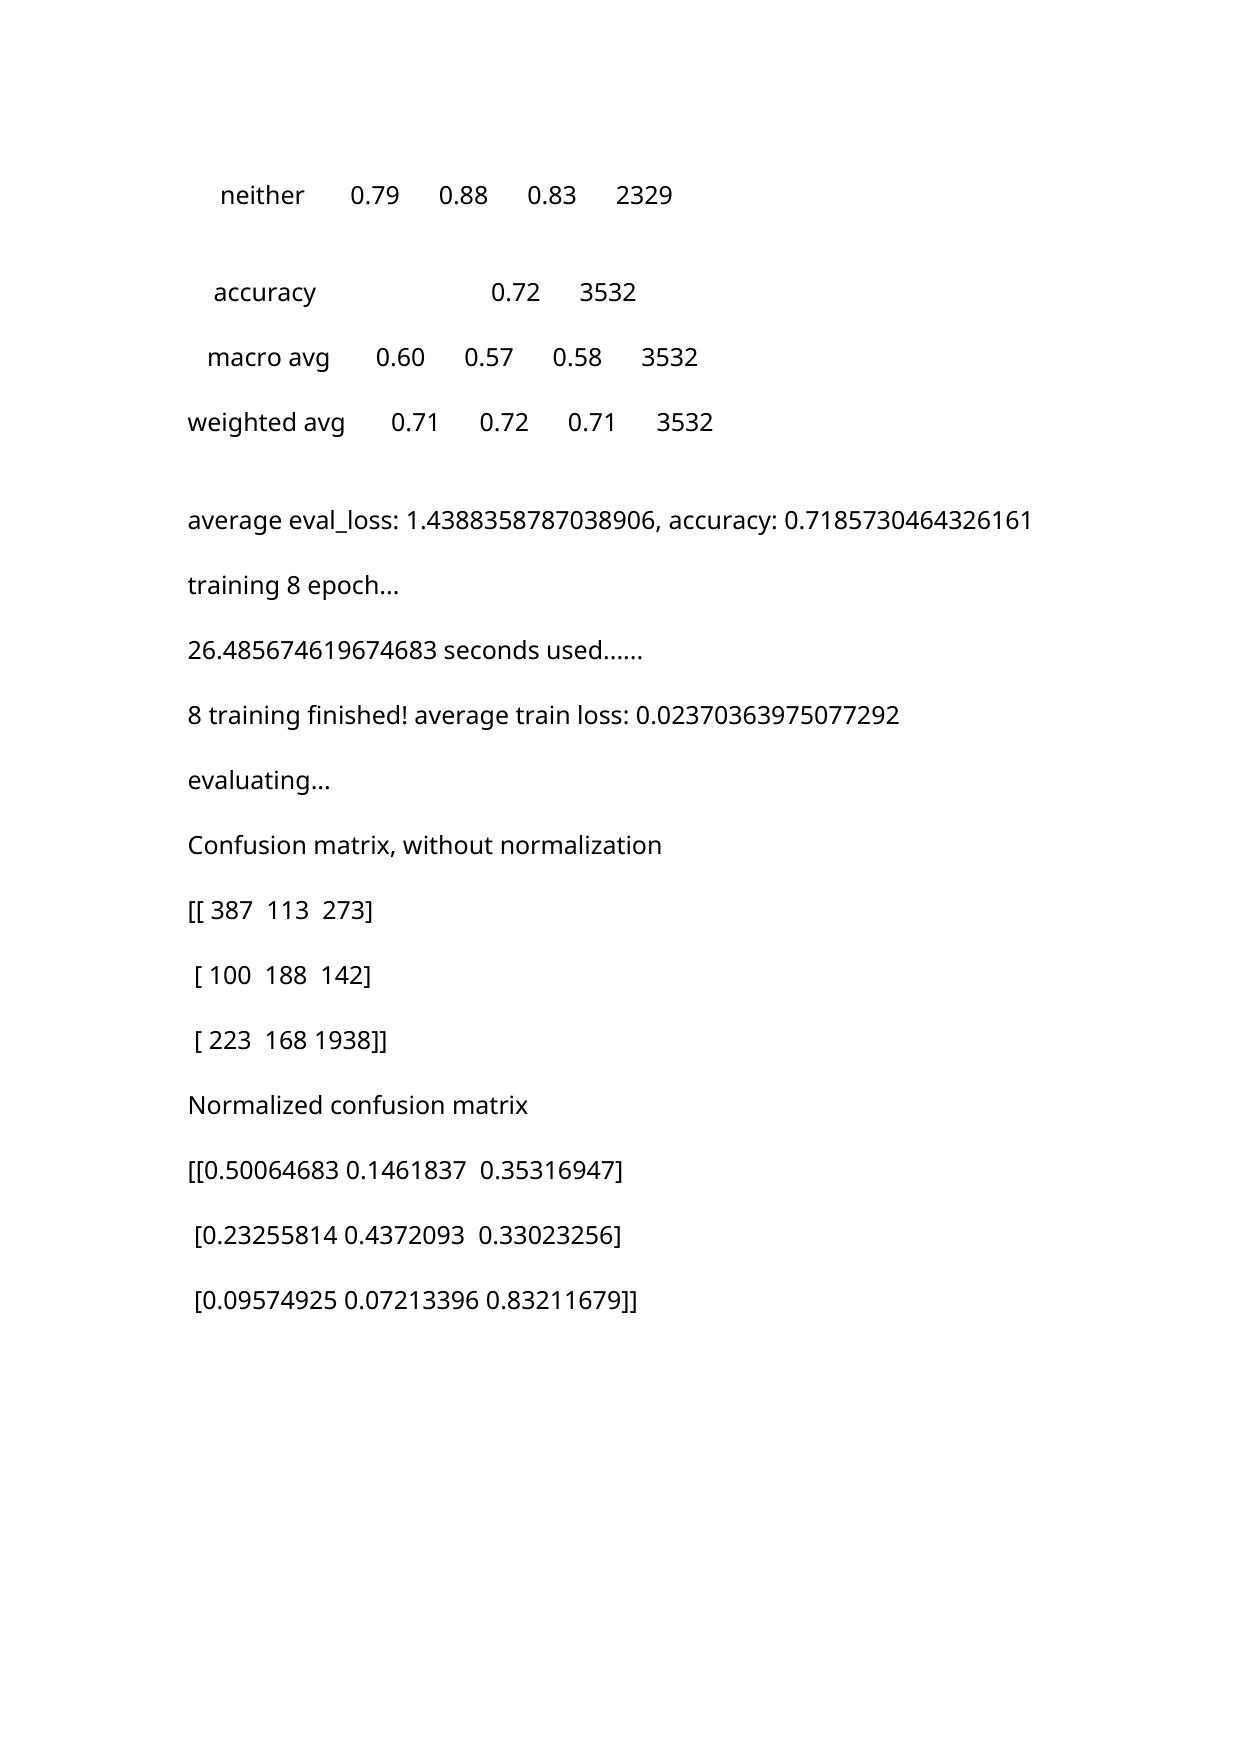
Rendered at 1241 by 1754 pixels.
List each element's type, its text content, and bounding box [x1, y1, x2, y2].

text Confusion matrix, without normalization [187, 812, 1053, 877]
text neither 0.79 0.88 0.83 2329 [187, 162, 1053, 227]
text accuracy 0.72 3532 [187, 259, 1053, 324]
text Normalized confusion matrix [187, 1072, 1053, 1137]
text macro avg 0.60 0.57 0.58 3532 [187, 324, 1053, 389]
text evaluating... [187, 747, 1053, 812]
text weighted avg 0.71 0.72 0.71 3532 [187, 389, 1053, 454]
text 26.485674619674683 seconds used...... [187, 617, 1053, 682]
text 8 training finished! average train loss: 0.02370363975077292 [187, 682, 1053, 747]
text [0.23255814 0.4372093 0.33023256] [187, 1202, 1053, 1267]
text [[ 387 113 273] [187, 877, 1053, 942]
text [ 100 188 142] [187, 942, 1053, 1007]
text [[0.50064683 0.1461837 0.35316947] [187, 1137, 1053, 1202]
text average eval_loss: 1.4388358787038906, accuracy: 0.7185730464326161 [187, 487, 1053, 552]
text [0.09574925 0.07213396 0.83211679]] [187, 1267, 1053, 1332]
text [ 223 168 1938]] [187, 1007, 1053, 1072]
text training 8 epoch... [187, 552, 1053, 617]
